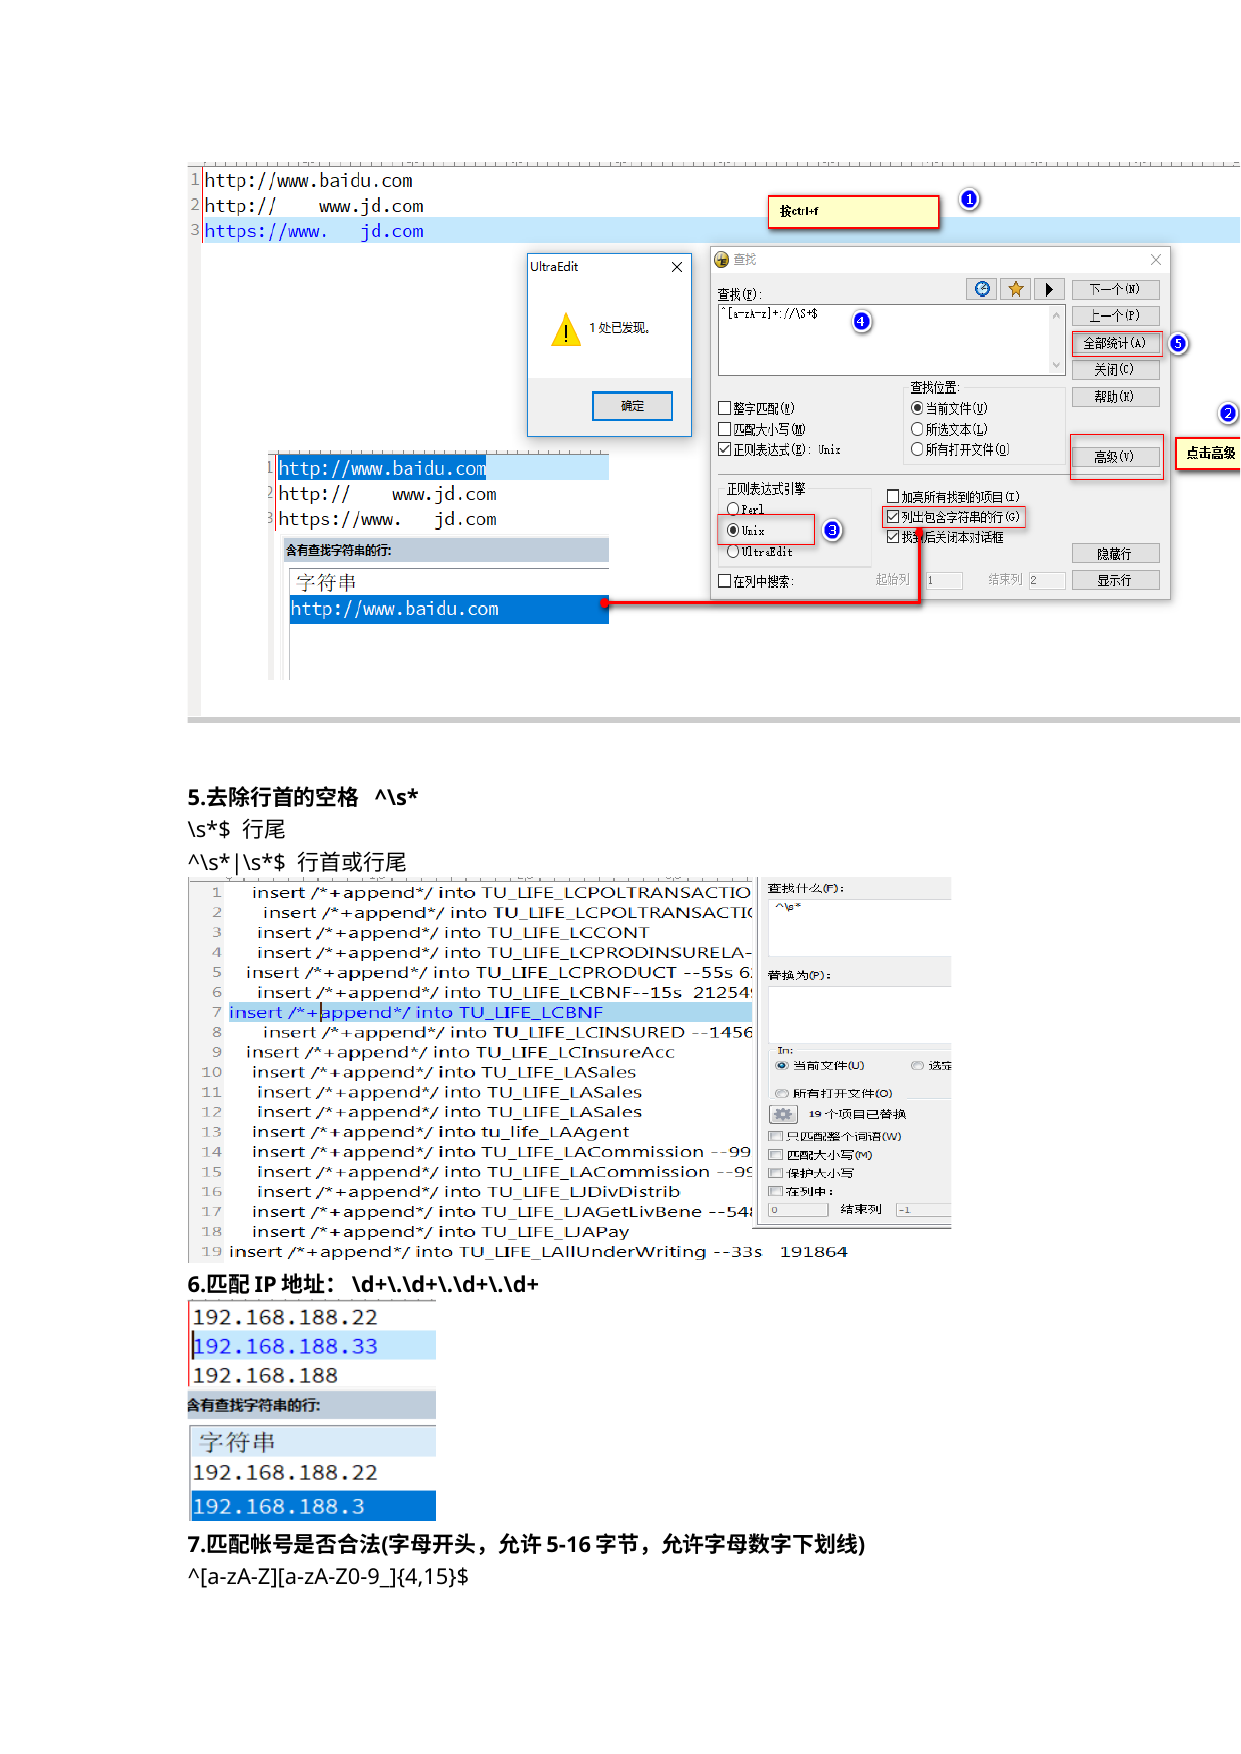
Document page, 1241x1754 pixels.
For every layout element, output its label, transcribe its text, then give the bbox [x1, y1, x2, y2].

text 7.匹配帐号是否合法(字母开头，允许5-16字节，允许字母数字下划线) [187, 1527, 1053, 1559]
text \s*$ 行尾 [187, 812, 1053, 844]
text ^\s*|\s*$ 行首或行尾 [187, 844, 1053, 877]
text 5.去除行首的空格 ^\s* [187, 779, 1053, 812]
picture [187, 1299, 436, 1521]
text ^[a-zA-Z][a-zA-Z0-9_]{4,15}$ [187, 1559, 1053, 1592]
picture [187, 162, 1241, 723]
text 6.匹配IP地址： \d+\.\d+\.\d+\.\d+ [187, 1267, 1053, 1299]
picture [187, 877, 952, 1263]
